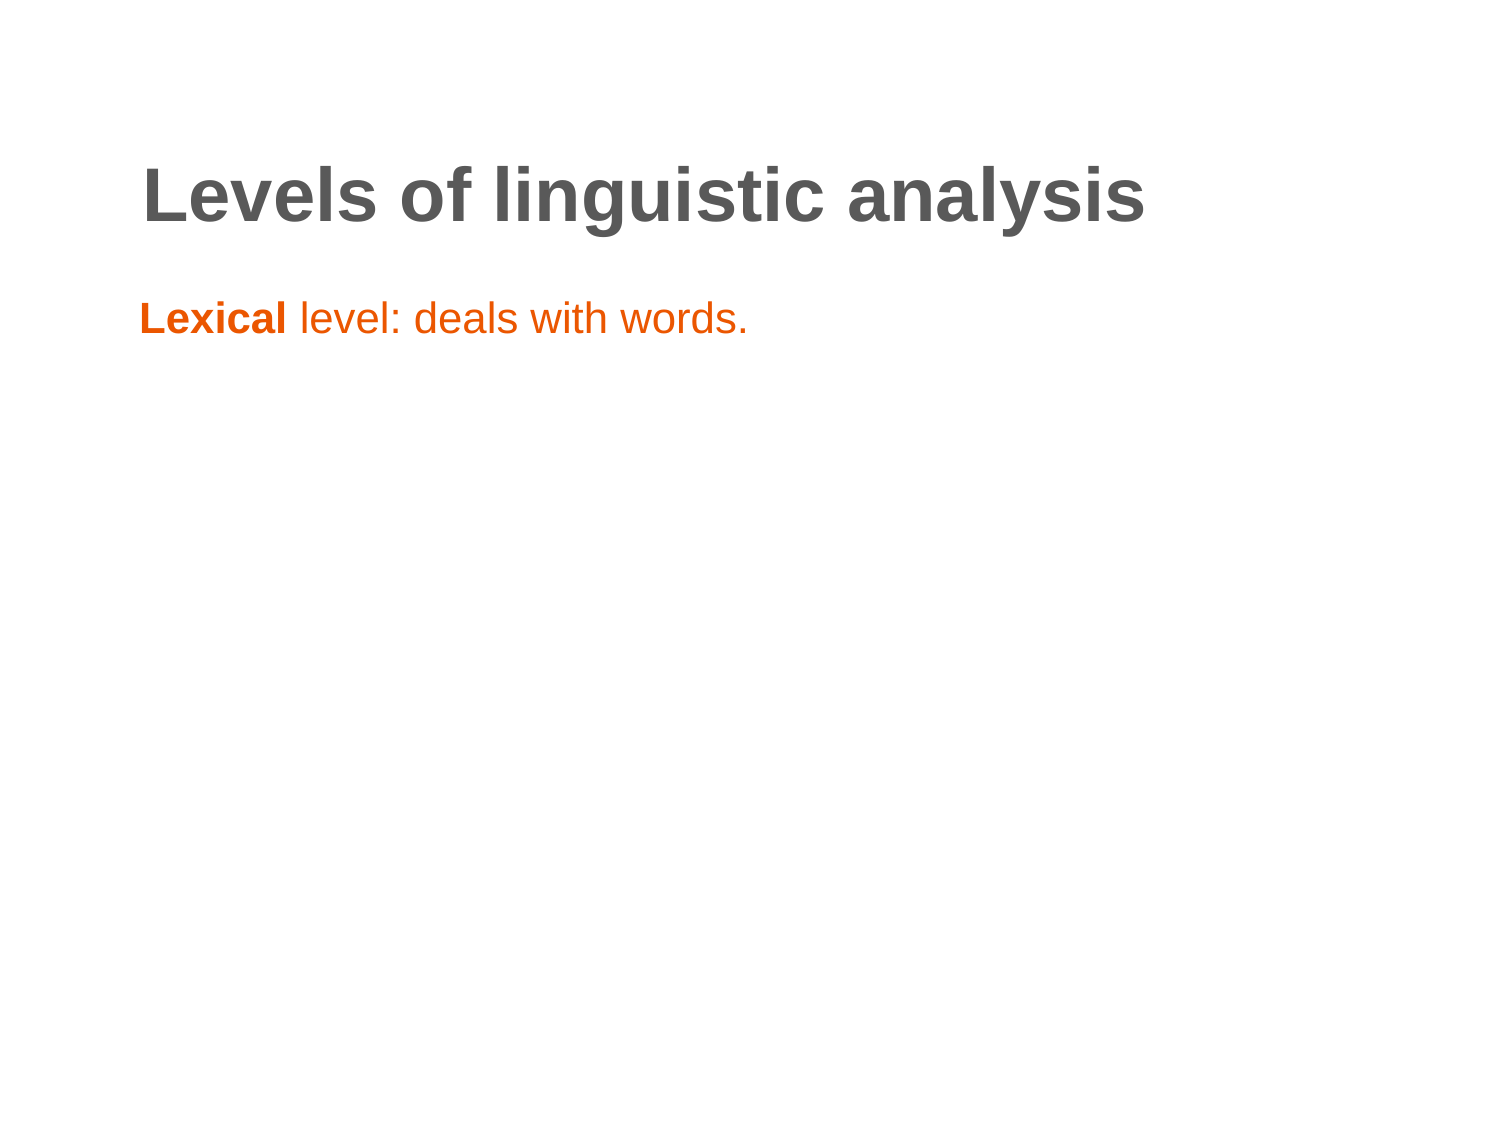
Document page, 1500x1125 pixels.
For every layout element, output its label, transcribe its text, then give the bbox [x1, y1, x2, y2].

text Lexical level: deals with words. [139, 292, 1500, 343]
text Levels of linguistic analysis [142, 150, 1500, 237]
